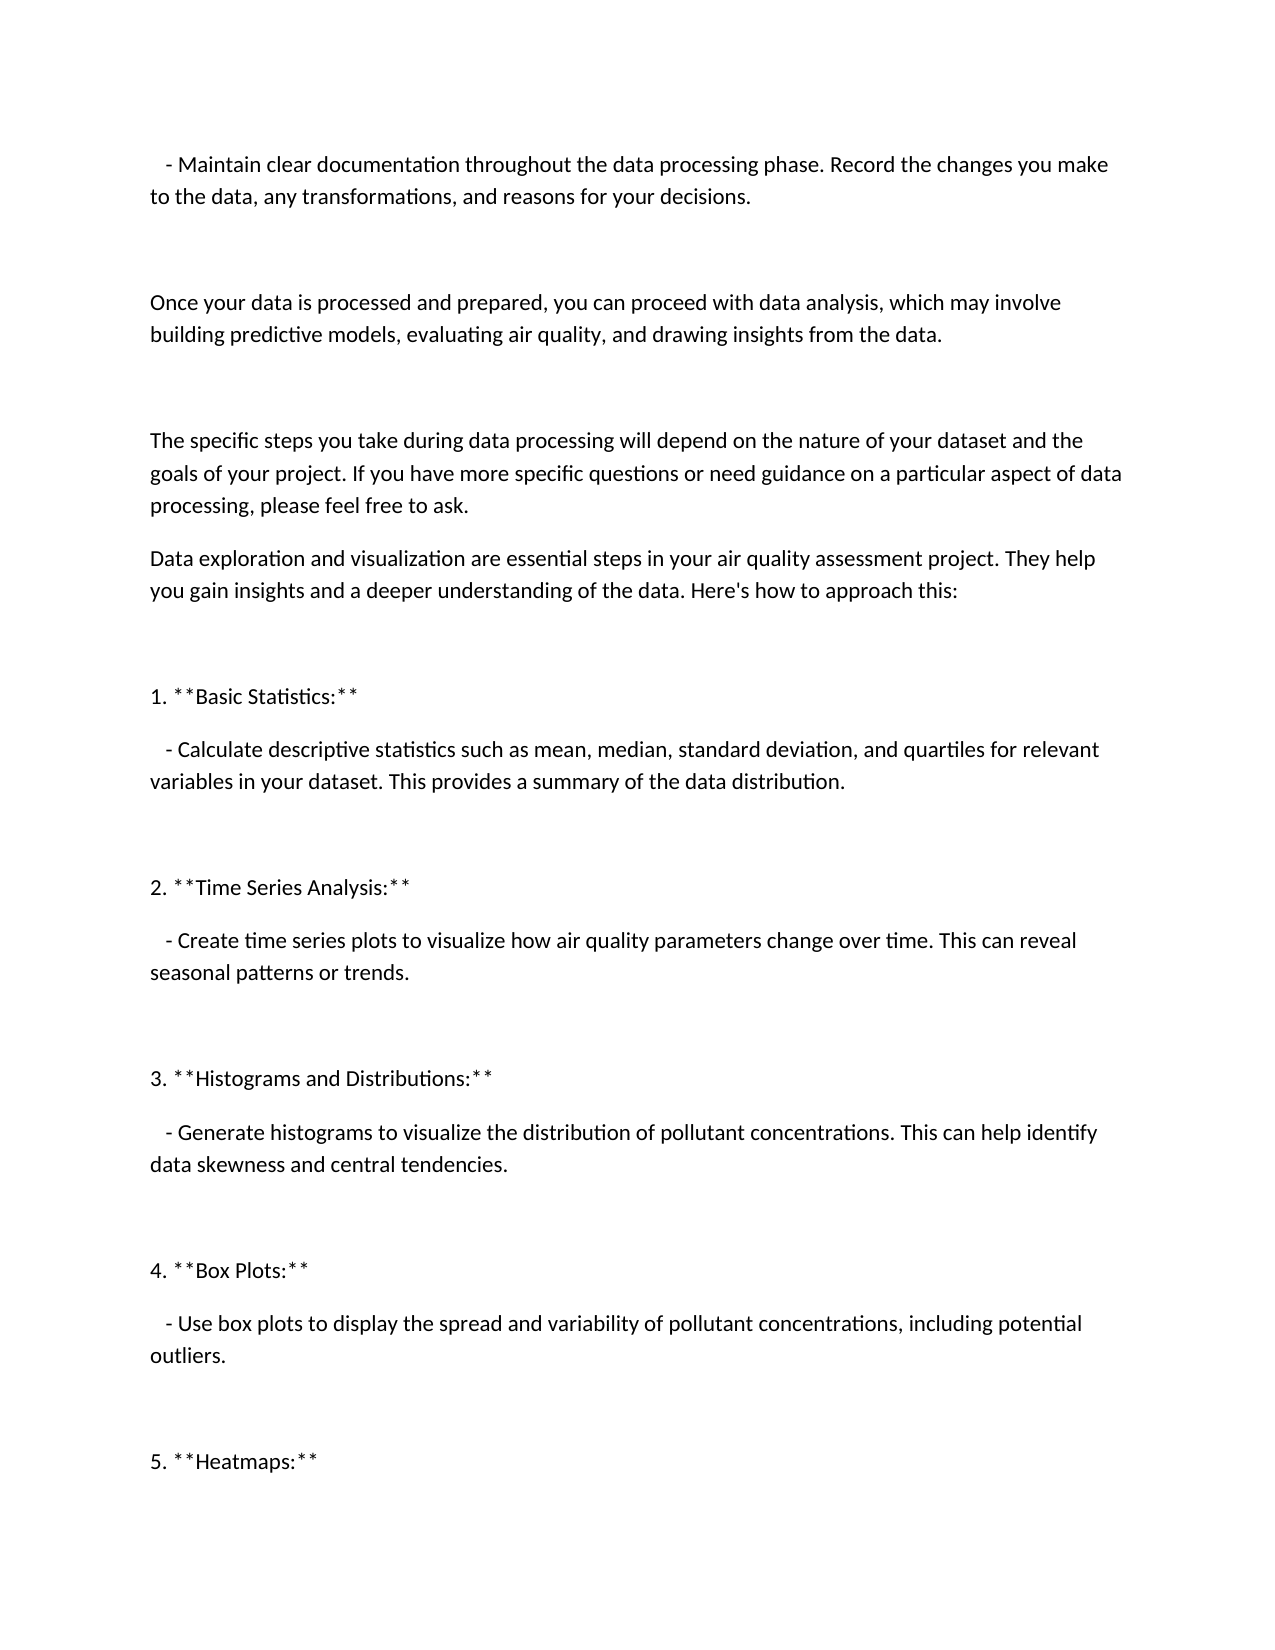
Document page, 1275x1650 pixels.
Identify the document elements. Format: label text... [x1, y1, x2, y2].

text 4. **Box Plots:** [150, 1256, 1125, 1284]
text Data exploration and visualization are essential steps in your air quality assessment project. They help you gain insights and a deeper understanding of the data. Here's how to approach this: [150, 544, 1125, 604]
text 2. **Time Series Analysis:** [150, 873, 1125, 901]
text - Calculate descriptive statistics such as mean, median, standard deviation, and quartiles for relevant variables in your dataset. This provides a summary of the data distribution. [150, 735, 1125, 795]
text 1. **Basic Statistics:** [150, 682, 1125, 710]
text The specific steps you take during data processing will depend on the nature of your dataset and the goals of your project. If you have more specific questions or need guidance on a particular aspect of data processing, please feel free to ask. [150, 426, 1125, 519]
text - Maintain clear documentation throughout the data processing phase. Record the changes you make to the data, any transformations, and reasons for your decisions. [150, 150, 1125, 210]
text Once your data is processed and prepared, you can proceed with data analysis, which may involve building predictive models, evaluating air quality, and drawing insights from the data. [150, 288, 1125, 348]
text 3. **Histograms and Distributions:** [150, 1064, 1125, 1093]
text - Generate histograms to visualize the distribution of pollutant concentrations. This can help identify data skewness and central tendencies. [150, 1118, 1125, 1178]
text 5. **Heatmaps:** [150, 1447, 1125, 1475]
text - Create time series plots to visualize how air quality parameters change over time. This can reveal seasonal patterns or trends. [150, 926, 1125, 987]
text - Use box plots to display the spread and variability of pollutant concentrations, including potential outliers. [150, 1309, 1125, 1369]
